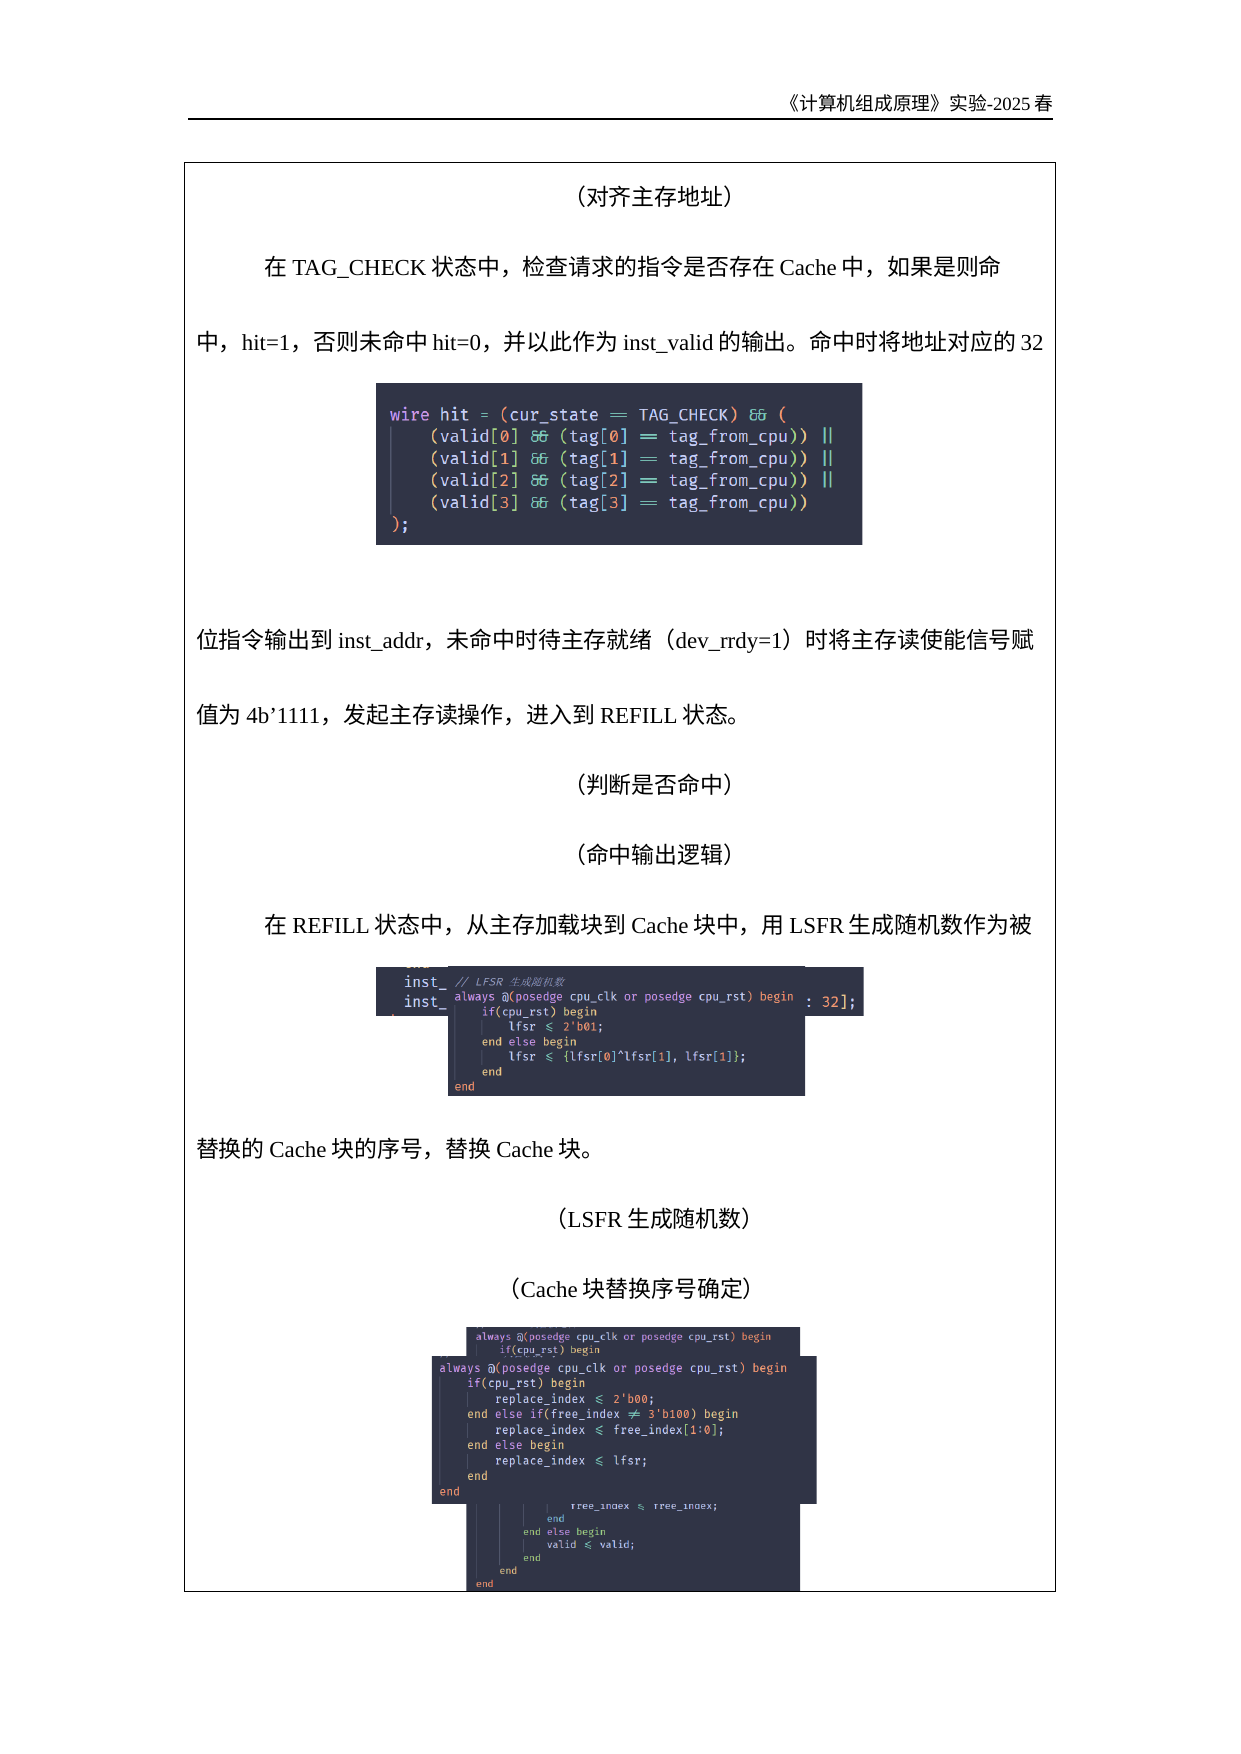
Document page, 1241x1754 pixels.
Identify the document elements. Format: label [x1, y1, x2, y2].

table_cell [185, 163, 1055, 1591]
picture [431, 1327, 817, 1591]
picture [376, 966, 864, 1096]
picture [376, 383, 863, 545]
